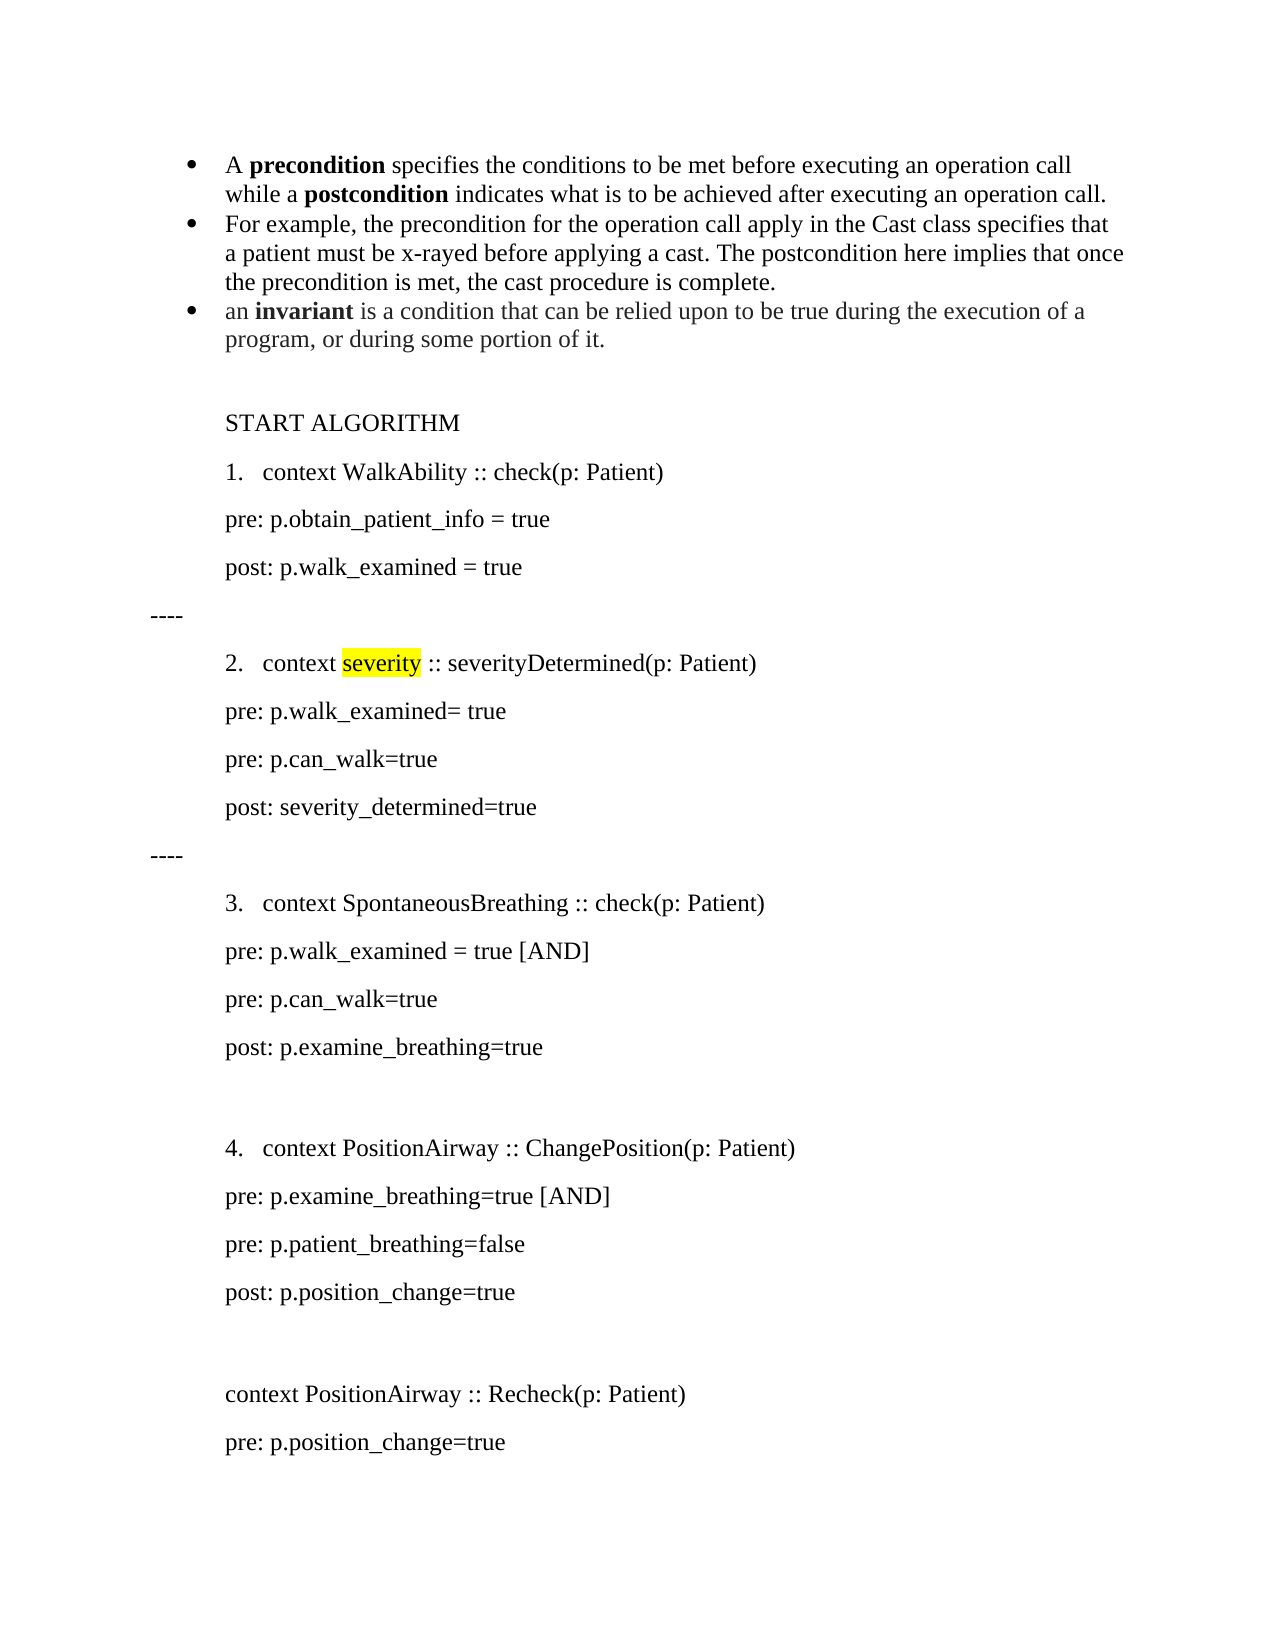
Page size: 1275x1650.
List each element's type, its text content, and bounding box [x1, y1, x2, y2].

text ---- [150, 845, 1125, 868]
text pre: p.walk_examined= true [225, 701, 1125, 724]
list A precondition specifies the conditions to be met before executing an operation call while a postcondition indicates what is to be achieved after executing an operation call. [187, 150, 1125, 208]
text ---- [150, 605, 1125, 628]
list context severity :: severityDetermined(p: Patient) [421, 653, 1125, 676]
text post: p.position_change=true [225, 1282, 1125, 1305]
text pre: p.position_change=true [225, 1432, 1125, 1454]
text post: severity_determined=true [225, 797, 1125, 820]
list an invariant is a condition that can be relied upon to be true during the execution of a program, or during some portion of it. [187, 296, 1125, 353]
list context PositionAirway :: ChangePosition(p: Patient) [225, 1138, 1125, 1161]
list For example, the precondition for the operation call apply in the Cast class specifies that a patient must be x-rayed before applying a cast. The postcondition here implies that once the precondition is met, the cast procedure is complete. [187, 208, 1125, 296]
text START ALGORITHM [187, 407, 1125, 437]
list context WalkAbility :: check(p: Patient) [225, 462, 1125, 484]
text pre: p.examine_breathing=true [AND] [225, 1186, 1125, 1209]
text pre: p.can_walk=true [225, 989, 1125, 1012]
text pre: p.walk_examined = true [AND] [225, 941, 1125, 964]
text pre: p.obtain_patient_info = true [187, 509, 1125, 532]
text post: p.examine_breathing=true [225, 1037, 1125, 1059]
list context SpontaneousBreathing :: check(p: Patient) [225, 893, 1125, 916]
text pre: p.can_walk=true [225, 749, 1125, 772]
text context PositionAirway :: Recheck(p: Patient) [225, 1384, 1125, 1407]
text post: p.walk_examined = true [187, 557, 1125, 580]
text pre: p.patient_breathing=false [225, 1234, 1125, 1257]
